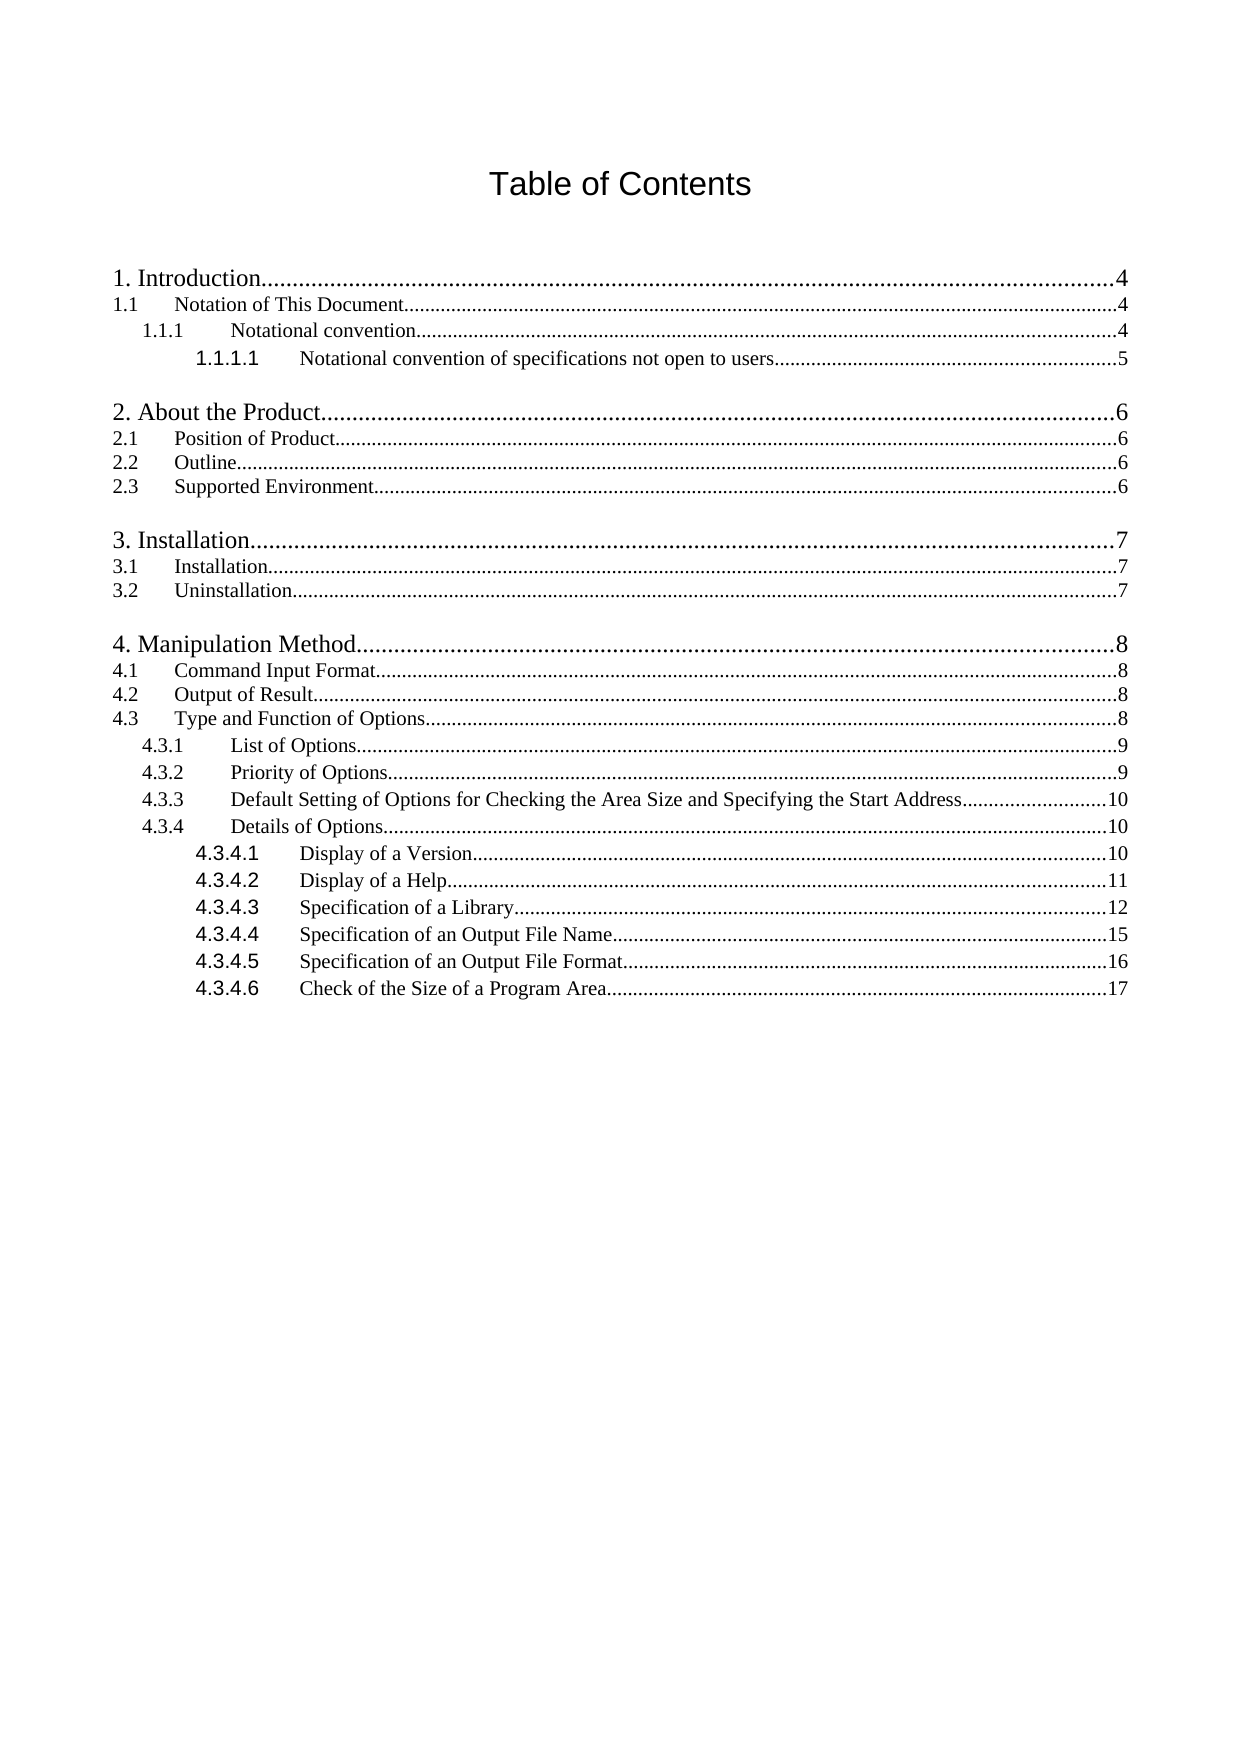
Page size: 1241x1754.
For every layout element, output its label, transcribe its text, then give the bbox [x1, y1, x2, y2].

text 4.3 Type and Function of Options 8 [112, 706, 1128, 730]
text 1. Introduction 4 [112, 263, 1128, 292]
text 4.3.1 List of Options 9 [142, 730, 1128, 757]
text 1.1 Notation of This Document 4 [112, 292, 1128, 316]
text 2.2 Outline 6 [112, 450, 1128, 474]
text 4.3.3 Default Setting of Options for Checking the Area Size and Specifying the Start Address 10 [142, 784, 1128, 812]
text 4.3.2 Priority of Options 9 [142, 757, 1128, 784]
text 1.1.1.1 Notational convention of specifications not open to users 5 [195, 343, 1128, 370]
text 4.3.4.5 Specification of an Output File Format 16 [195, 947, 1128, 974]
text 4.3.4.3 Specification of a Library 12 [195, 893, 1128, 920]
text 1.1.1 Notational convention 4 [142, 316, 1128, 343]
text 2.3 Supported Environment 6 [112, 474, 1128, 498]
text 4.3.4.6 Check of the Size of a Program Area 17 [195, 974, 1128, 1001]
text 4.3.4 Details of Options 10 [142, 812, 1128, 839]
text 4.3.4.1 Display of a Version 10 [195, 839, 1128, 866]
text 4.3.4.4 Specification of an Output File Name 15 [195, 920, 1128, 947]
text 4. Manipulation Method 8 [112, 629, 1128, 658]
text 2.1 Position of Product 6 [112, 426, 1128, 450]
text 4.2 Output of Result 8 [112, 682, 1128, 706]
text Table of Contents [112, 165, 1128, 203]
text 2. About the Product 6 [112, 397, 1128, 426]
text 3. Installation 7 [112, 525, 1128, 554]
text 4.1 Command Input Format 8 [112, 658, 1128, 682]
text 3.1 Installation 7 [112, 554, 1128, 578]
text 4.3.4.2 Display of a Help 11 [195, 866, 1128, 893]
text 3.2 Uninstallation 7 [112, 578, 1128, 602]
